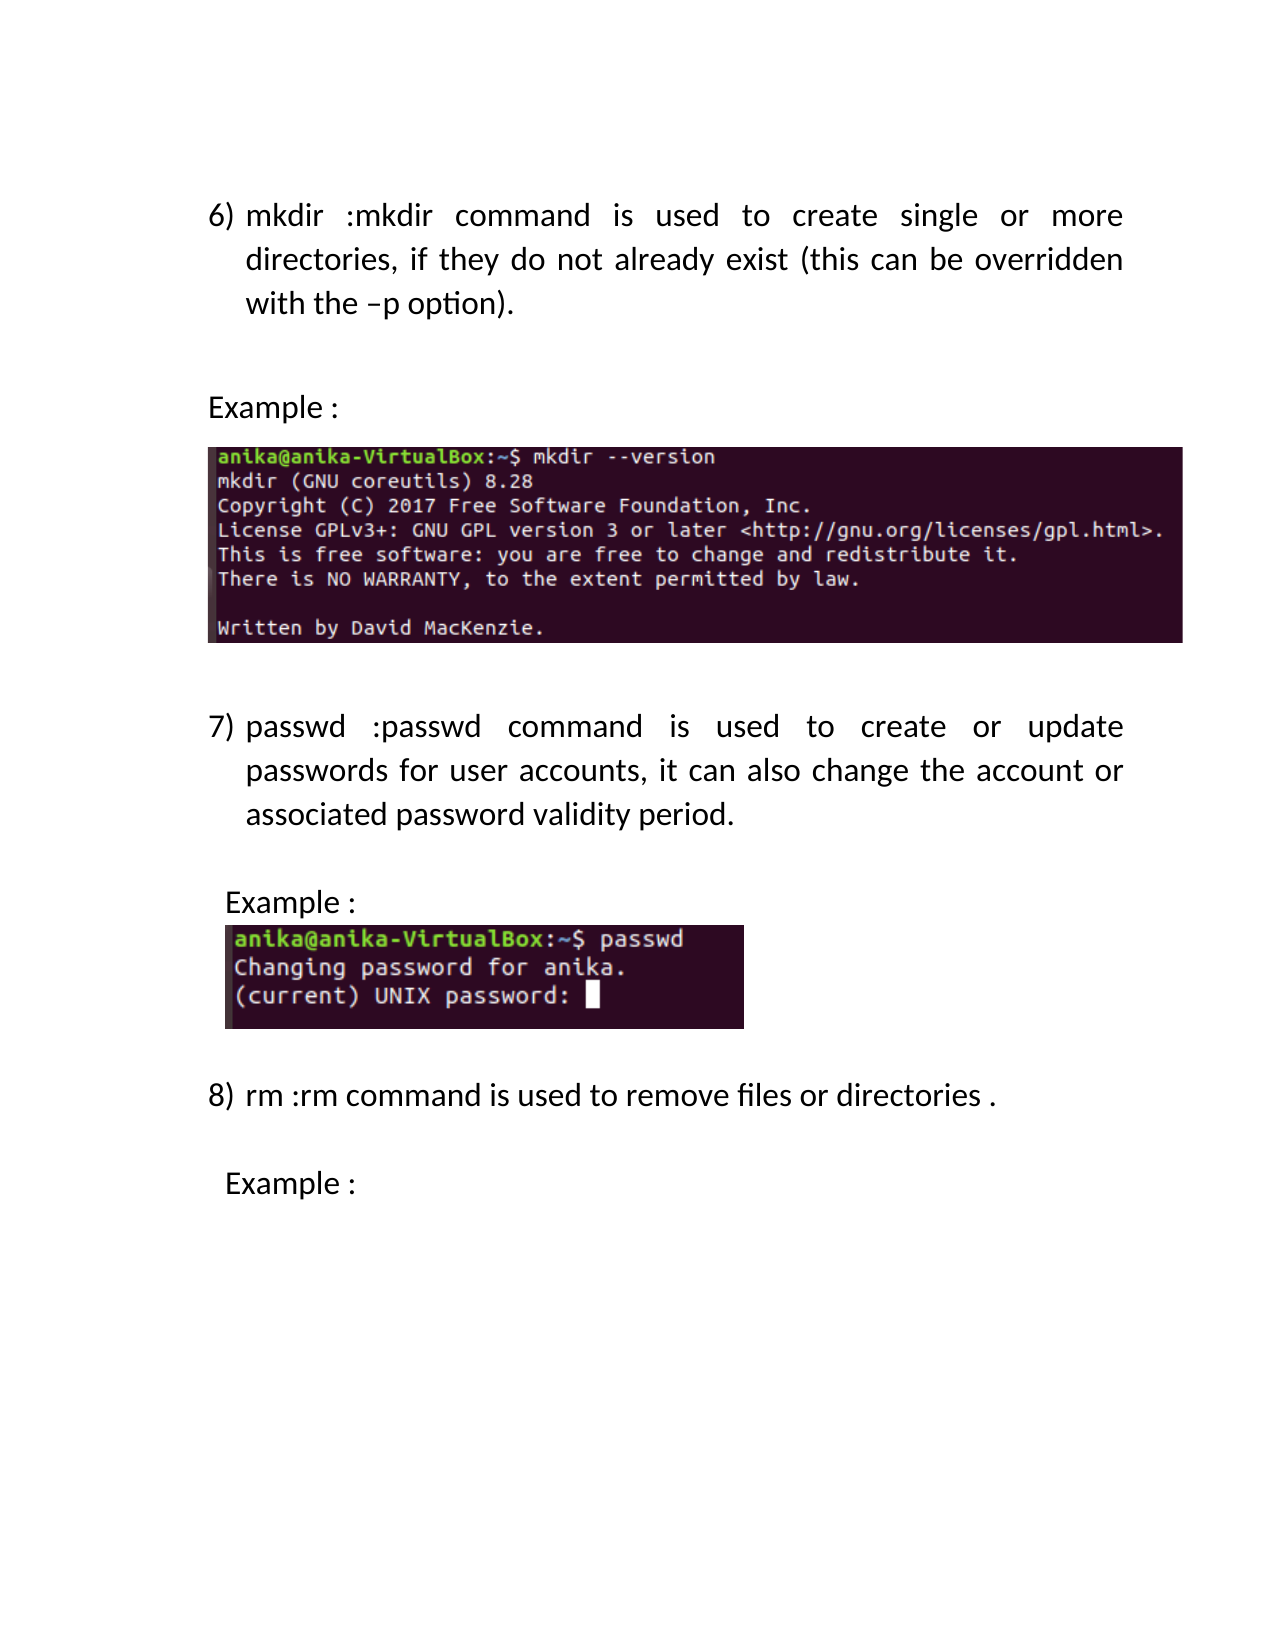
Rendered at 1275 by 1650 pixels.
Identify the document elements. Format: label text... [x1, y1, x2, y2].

list passwd :passwd command is used to create or update passwords for user accounts, it can also change the account or associated password validity period. [208, 705, 1125, 834]
picture [225, 925, 744, 1029]
text Example : [208, 386, 1125, 427]
list Example : [225, 881, 1125, 922]
list rm :rm command is used to remove files or directories . [208, 1074, 1125, 1115]
picture [207, 447, 1183, 643]
list mkdir :mkdir command is used to create single or more directories, if they do not already exist (this can be overridden with the –p option). [208, 194, 1125, 323]
list Example : [225, 1162, 1125, 1203]
